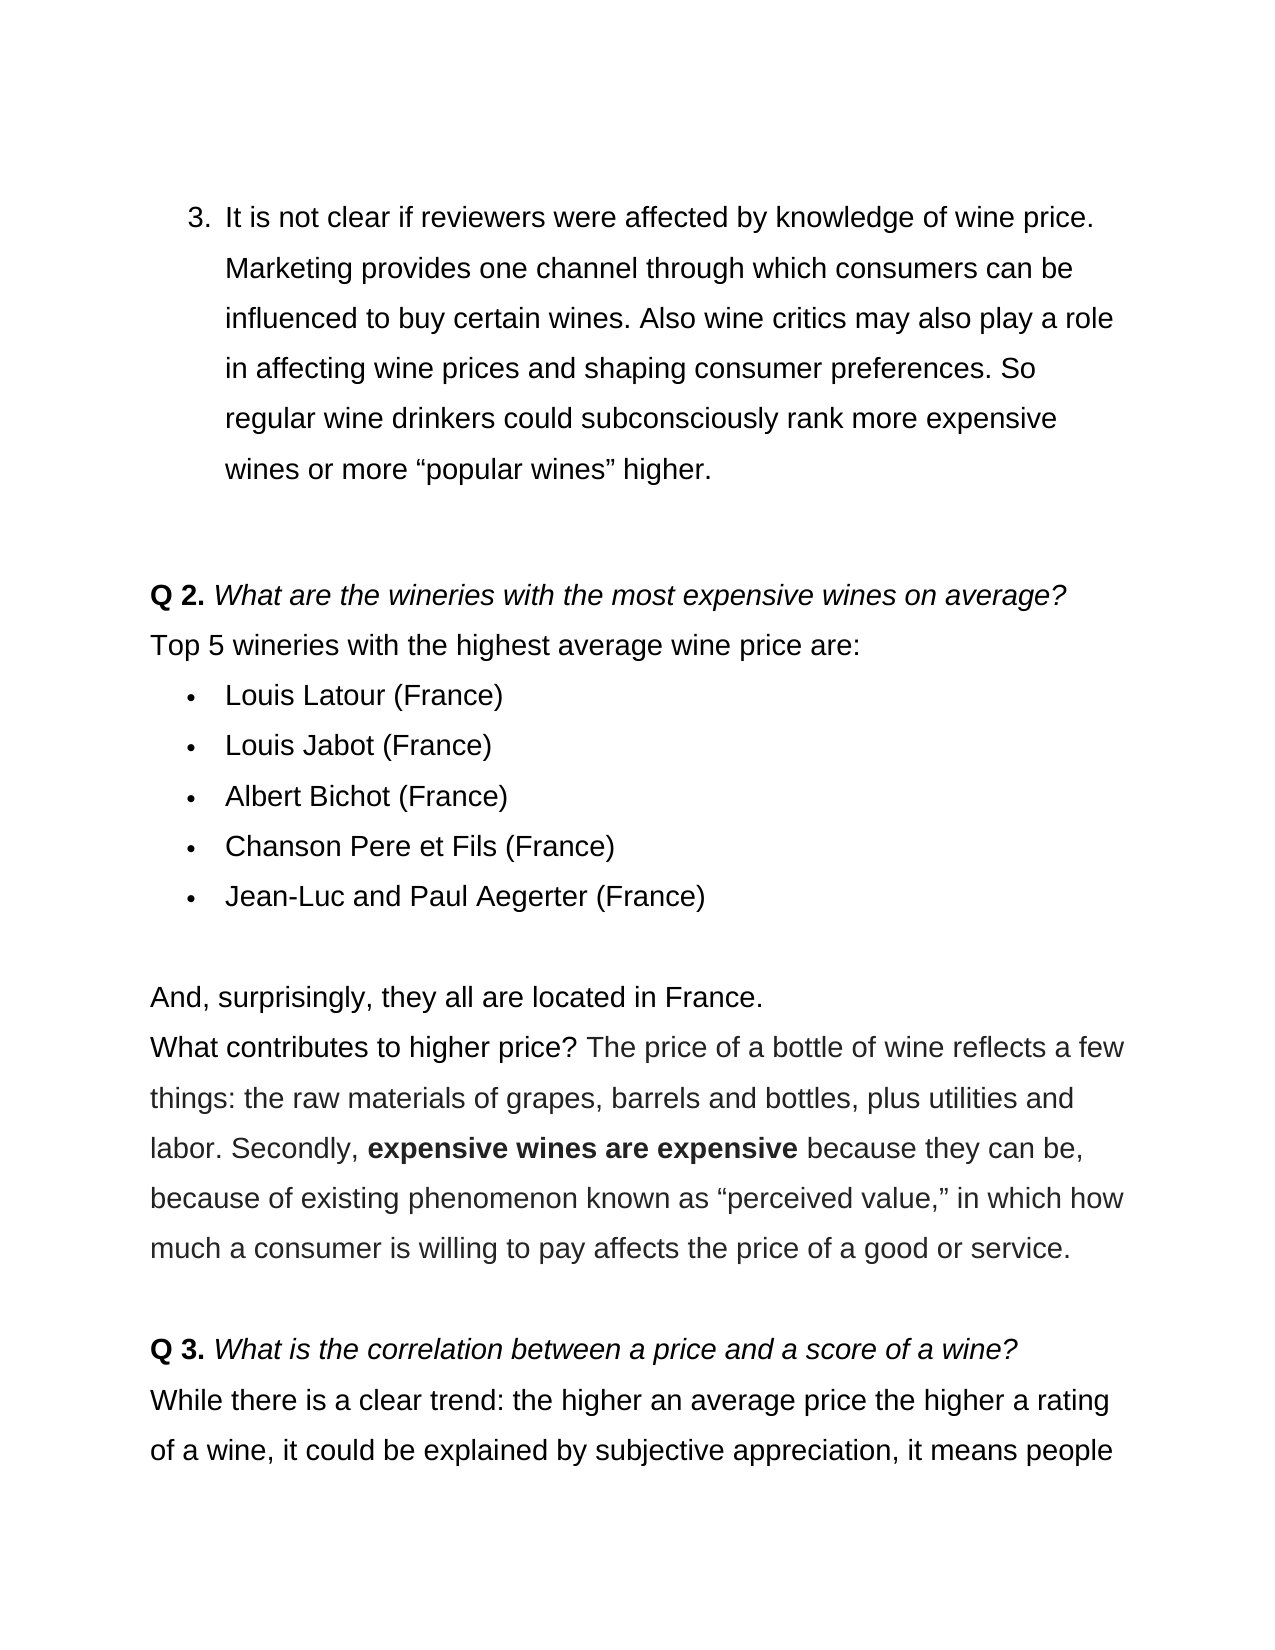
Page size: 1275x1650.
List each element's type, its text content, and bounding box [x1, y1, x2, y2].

list Louis Jabot (France) [187, 728, 1125, 762]
text Top 5 wineries with the highest average wine price are: [150, 628, 1125, 661]
text What contributes to higher price? The price of a bottle of wine reflects a few things: the raw materials of grapes, barrels and bottles, plus utilities and labor. Secondly, expensive wines are expensive because they can be, because of existing phenomenon known as “perceived value,” in which how much a consumer is willing to pay affects the price of a good or service. [150, 1030, 1125, 1265]
list It is not clear if reviewers were affected by knowledge of wine price. Marketing provides one channel through which consumers can be influenced to buy certain wines. Also wine critics may also play a role in affecting wine prices and shaping consumer preferences. So regular wine drinkers could subconsciously rank more expensive wines or more “popular wines” higher. [187, 200, 1125, 485]
list Jean-Luc and Paul Aegerter (France) [187, 879, 1125, 913]
text Q 3. What is the correlation between a price and a score of a wine? [150, 1332, 1125, 1366]
list Louis Latour (France) [187, 678, 1125, 712]
text And, surprisingly, they all are located in France. [150, 980, 1125, 1013]
text Q 2. What are the wineries with the most expensive wines on average? [150, 577, 1125, 611]
list Albert Bichot (France) [187, 779, 1125, 812]
list Chanson Pere et Fils (France) [187, 829, 1125, 863]
